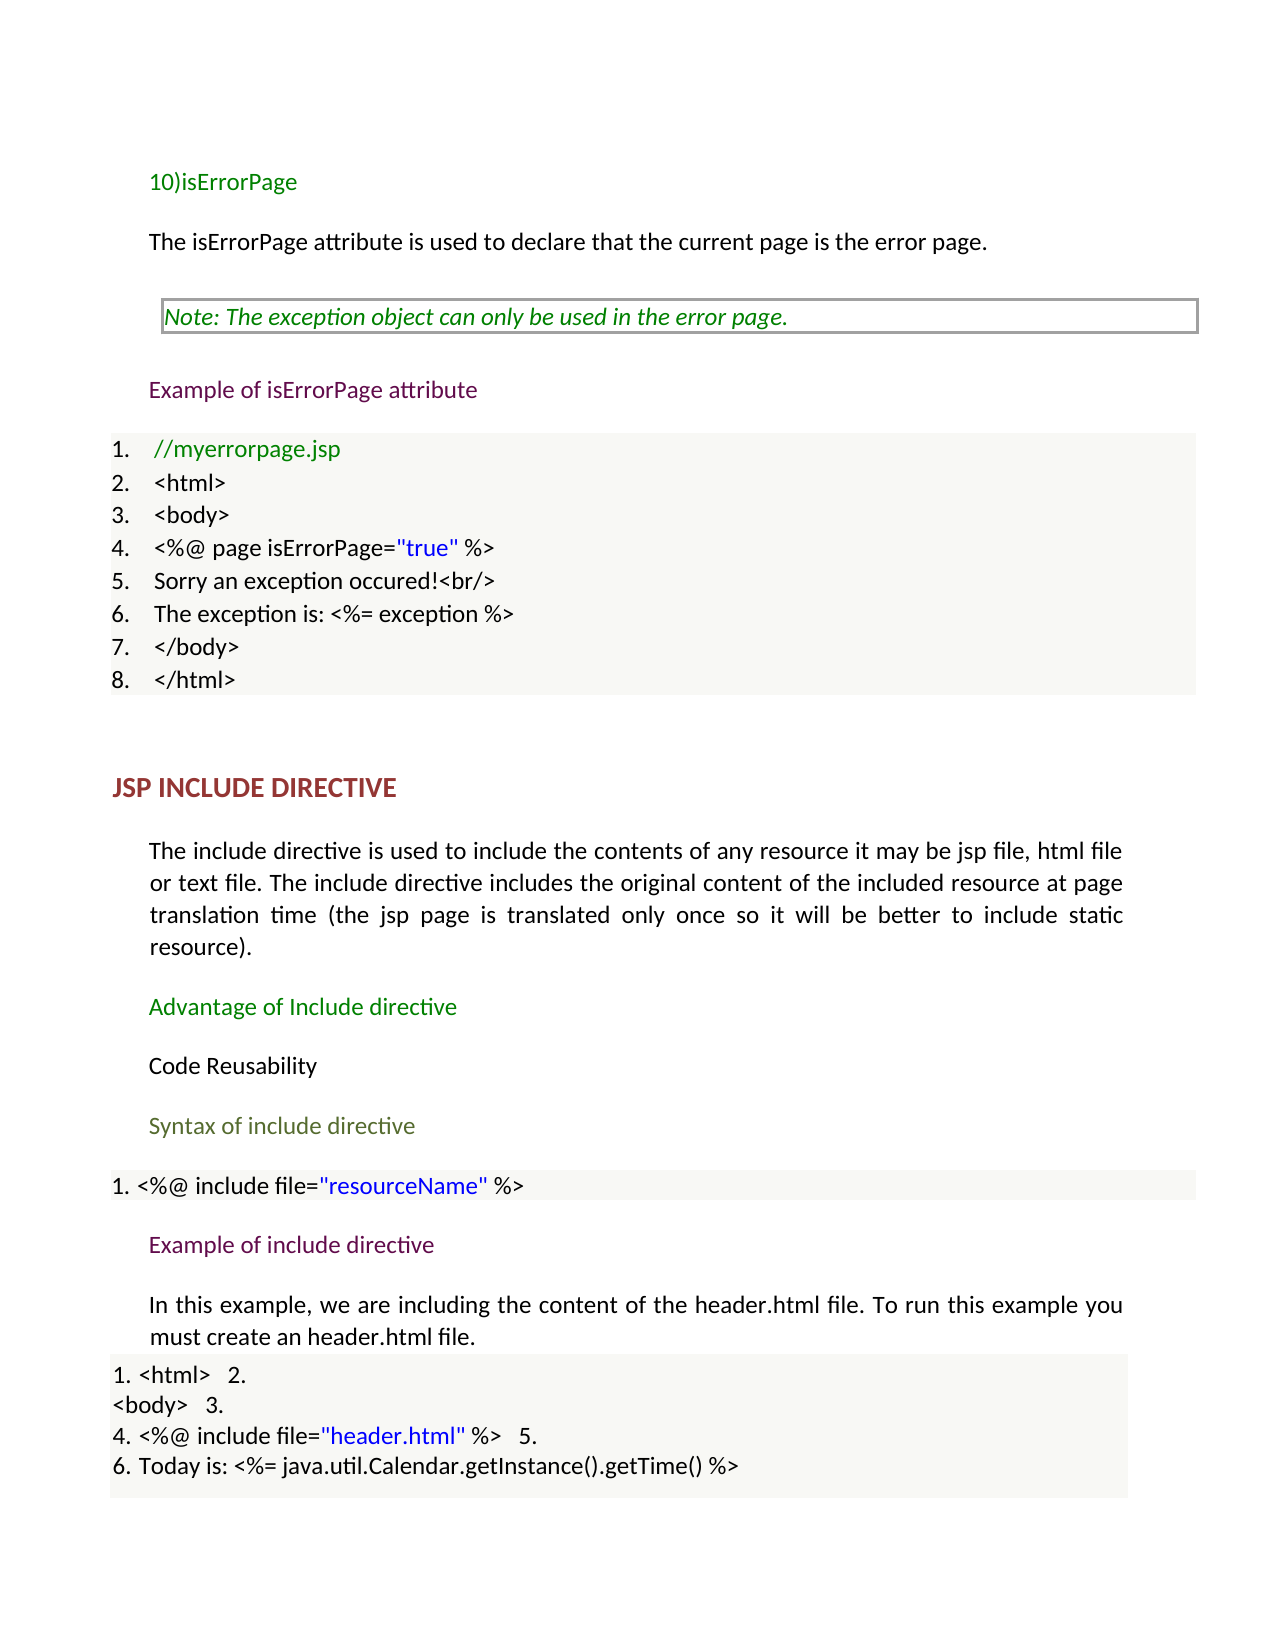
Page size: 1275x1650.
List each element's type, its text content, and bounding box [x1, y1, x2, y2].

list //myerrorpage.jsp [111, 433, 1196, 464]
list Sorry an exception occured!<br/> [111, 566, 1196, 596]
text Note: The exception object can only be used in the error page. [164, 301, 1196, 331]
text Syntax of include directive [148, 1110, 1196, 1141]
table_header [110, 1354, 1128, 1498]
subtitle 10)isErrorPage [148, 166, 1190, 197]
subtitle Example of isErrorPage attribute [148, 374, 1190, 404]
text In this example, we are including the content of the header.html file. To run this example you must create an header.html file. [148, 1289, 1125, 1351]
subtitle Advantage of Include directive [148, 991, 1190, 1021]
list </html> [111, 664, 1196, 695]
list <%@ page isErrorPage="true" %> [111, 533, 1196, 563]
text The isErrorPage attribute is used to declare that the current page is the error page. [148, 226, 1125, 256]
list <body> [111, 500, 1196, 530]
text The include directive is used to include the contents of any resource it may be jsp file, html file or text file. The include directive includes the original content of the included resource at page translation time (the jsp page is translated only once so it will be better to include static resource). [148, 835, 1125, 961]
text 1. <%@ include file="resourceName" %> [111, 1170, 1196, 1200]
text Code Reusability [148, 1050, 1125, 1081]
list </body> [111, 631, 1196, 662]
subtitle Example of include directive [148, 1229, 1190, 1259]
list The exception is: <%= exception %> [111, 598, 1196, 629]
text JSP INCLUDE DIRECTIVE [112, 769, 1196, 805]
list <html> [111, 467, 1196, 497]
